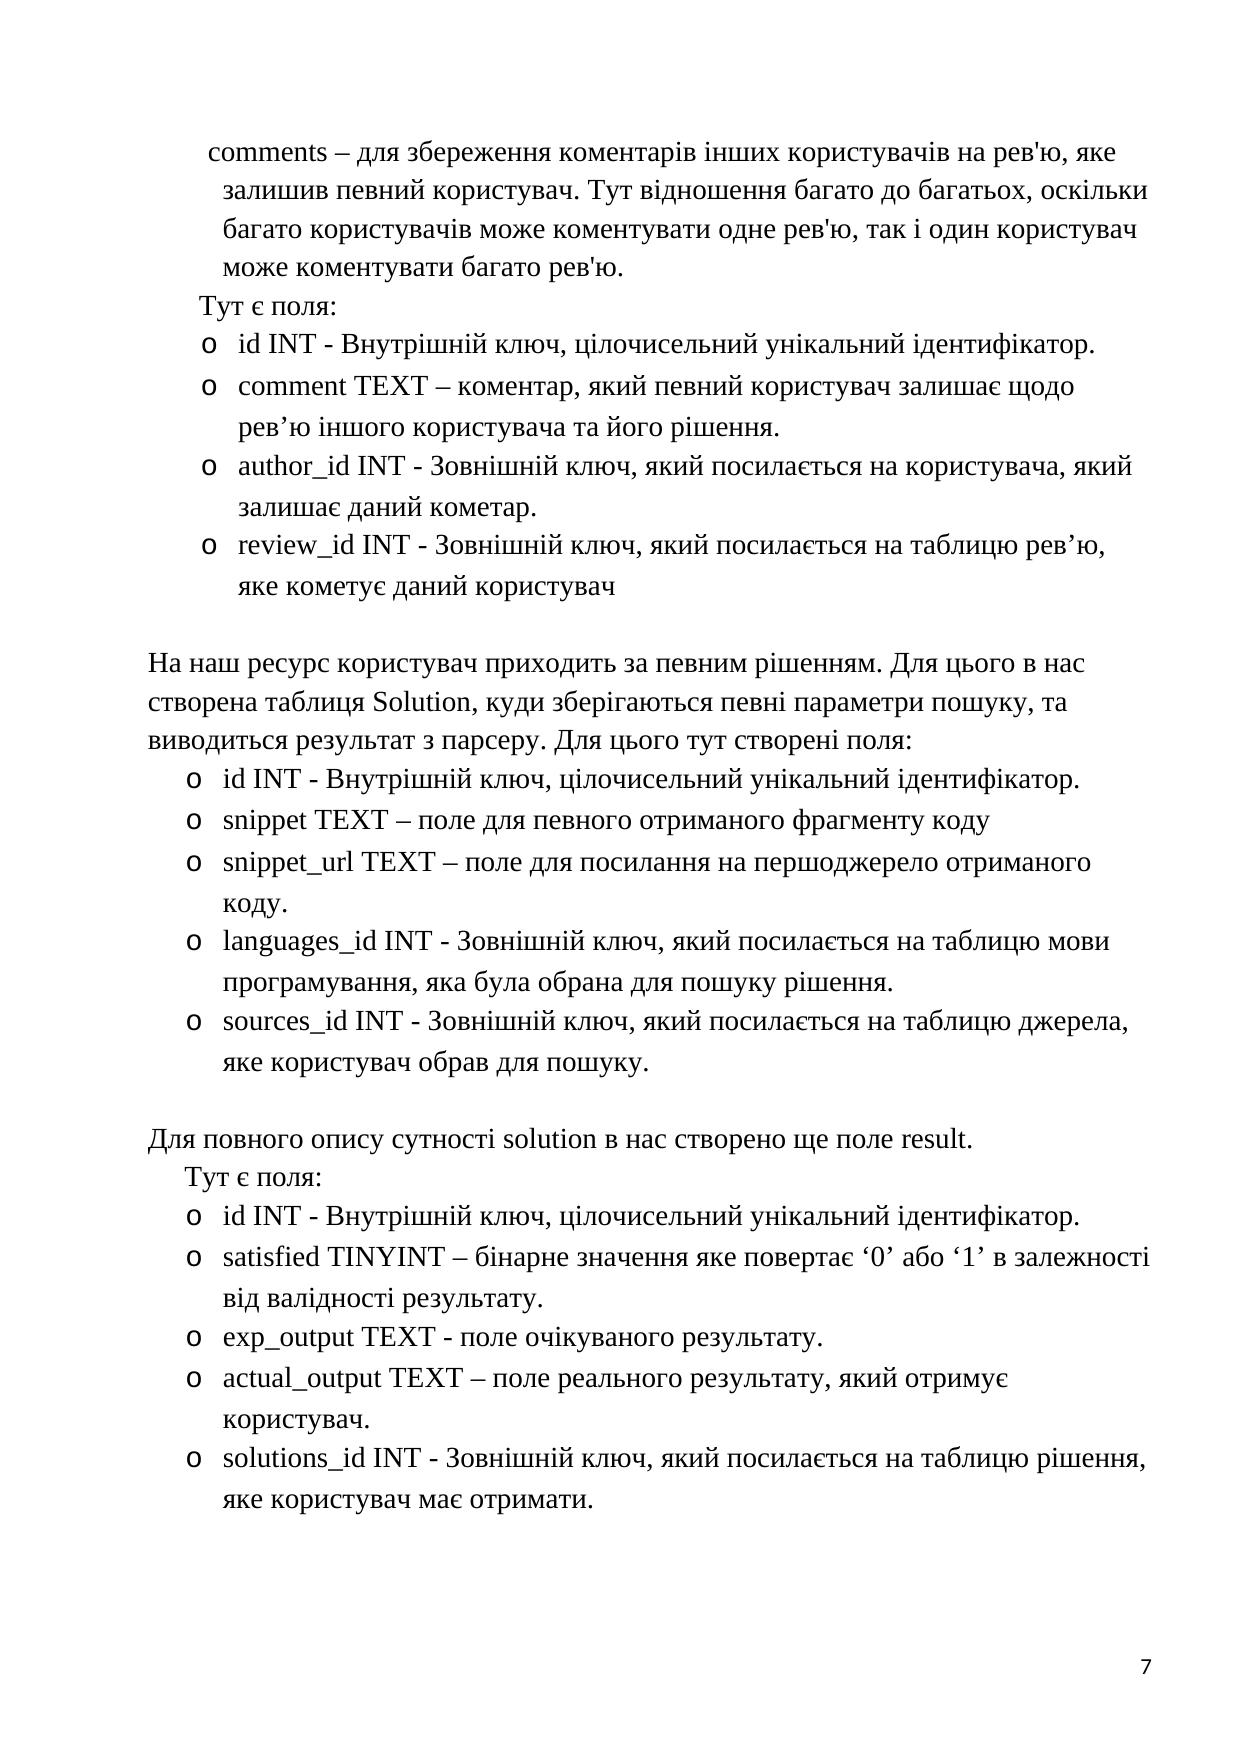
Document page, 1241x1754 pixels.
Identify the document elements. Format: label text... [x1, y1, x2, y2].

list id INT - Внутрішній ключ, цілочисельний унікальний ідентифікатор. [200, 327, 1152, 363]
list snippet_url TEXT – поле для посилання на першоджерело отриманого коду. [185, 844, 1152, 918]
list comment TEXT – коментар, який певний користувач залишає щодо рев’ю іншого користувача та його рішення. [200, 368, 1152, 443]
list id INT - Внутрішній ключ, цілочисельний унікальний ідентифікатор. [185, 761, 1152, 797]
list satisfied TINYINT – бінарне значення яке повертає ‘0’ або ‘1’ в залежності від валідності результату. [185, 1239, 1152, 1314]
text comments – для збереження коментарів інших користувачів на рев'ю, яке [200, 134, 1152, 167]
text Тут є поля: [148, 1159, 1152, 1193]
text може коментувати багато рев'ю. [200, 249, 1152, 283]
text Тут є поля: [148, 288, 1152, 322]
list review_id INT - Зовнішній ключ, який посилається на таблицю рев’ю, яке кометує даний користувач [200, 527, 1152, 602]
list snippet TEXT – поле для певного отриманого фрагменту коду [185, 802, 1152, 838]
list id INT - Внутрішній ключ, цілочисельний унікальний ідентифікатор. [185, 1198, 1152, 1234]
list languages_id INT - Зовнішній ключ, який посилається на таблицю мови програмування, яка була обрана для пошуку рішення. [185, 923, 1152, 998]
list solutions_id INT - Зовнішній ключ, який посилається на таблицю рішення, яке користувач має отримати. [185, 1440, 1152, 1514]
list sources_id INT - Зовнішній ключ, який посилається на таблицю джерела, яке користувач обрав для пошуку. [185, 1003, 1152, 1077]
text Для повного опису сутності solution в нас створено ще поле result. [148, 1121, 1152, 1154]
text багато користувачів може коментувати одне рев'ю, так і один користувач [200, 211, 1152, 244]
text На наш ресурс користувач приходить за певним рішенням. Для цього в нас створена таблиця Solution, куди зберігаються певні параметри пошуку, та виводиться результат з парсеру. Для цього тут створені поля: [148, 645, 1152, 756]
list author_id INT - Зовнішній ключ, який посилається на користувача, який залишає даний кометар. [200, 448, 1152, 522]
list exp_output TEXT - поле очікуваного результату. [185, 1319, 1152, 1355]
list actual_output TEXT – поле реального результату, який отримує користувач. [185, 1360, 1152, 1435]
text залишив певний користувач. Тут відношення багато до багатьох, оскільки [200, 172, 1152, 206]
